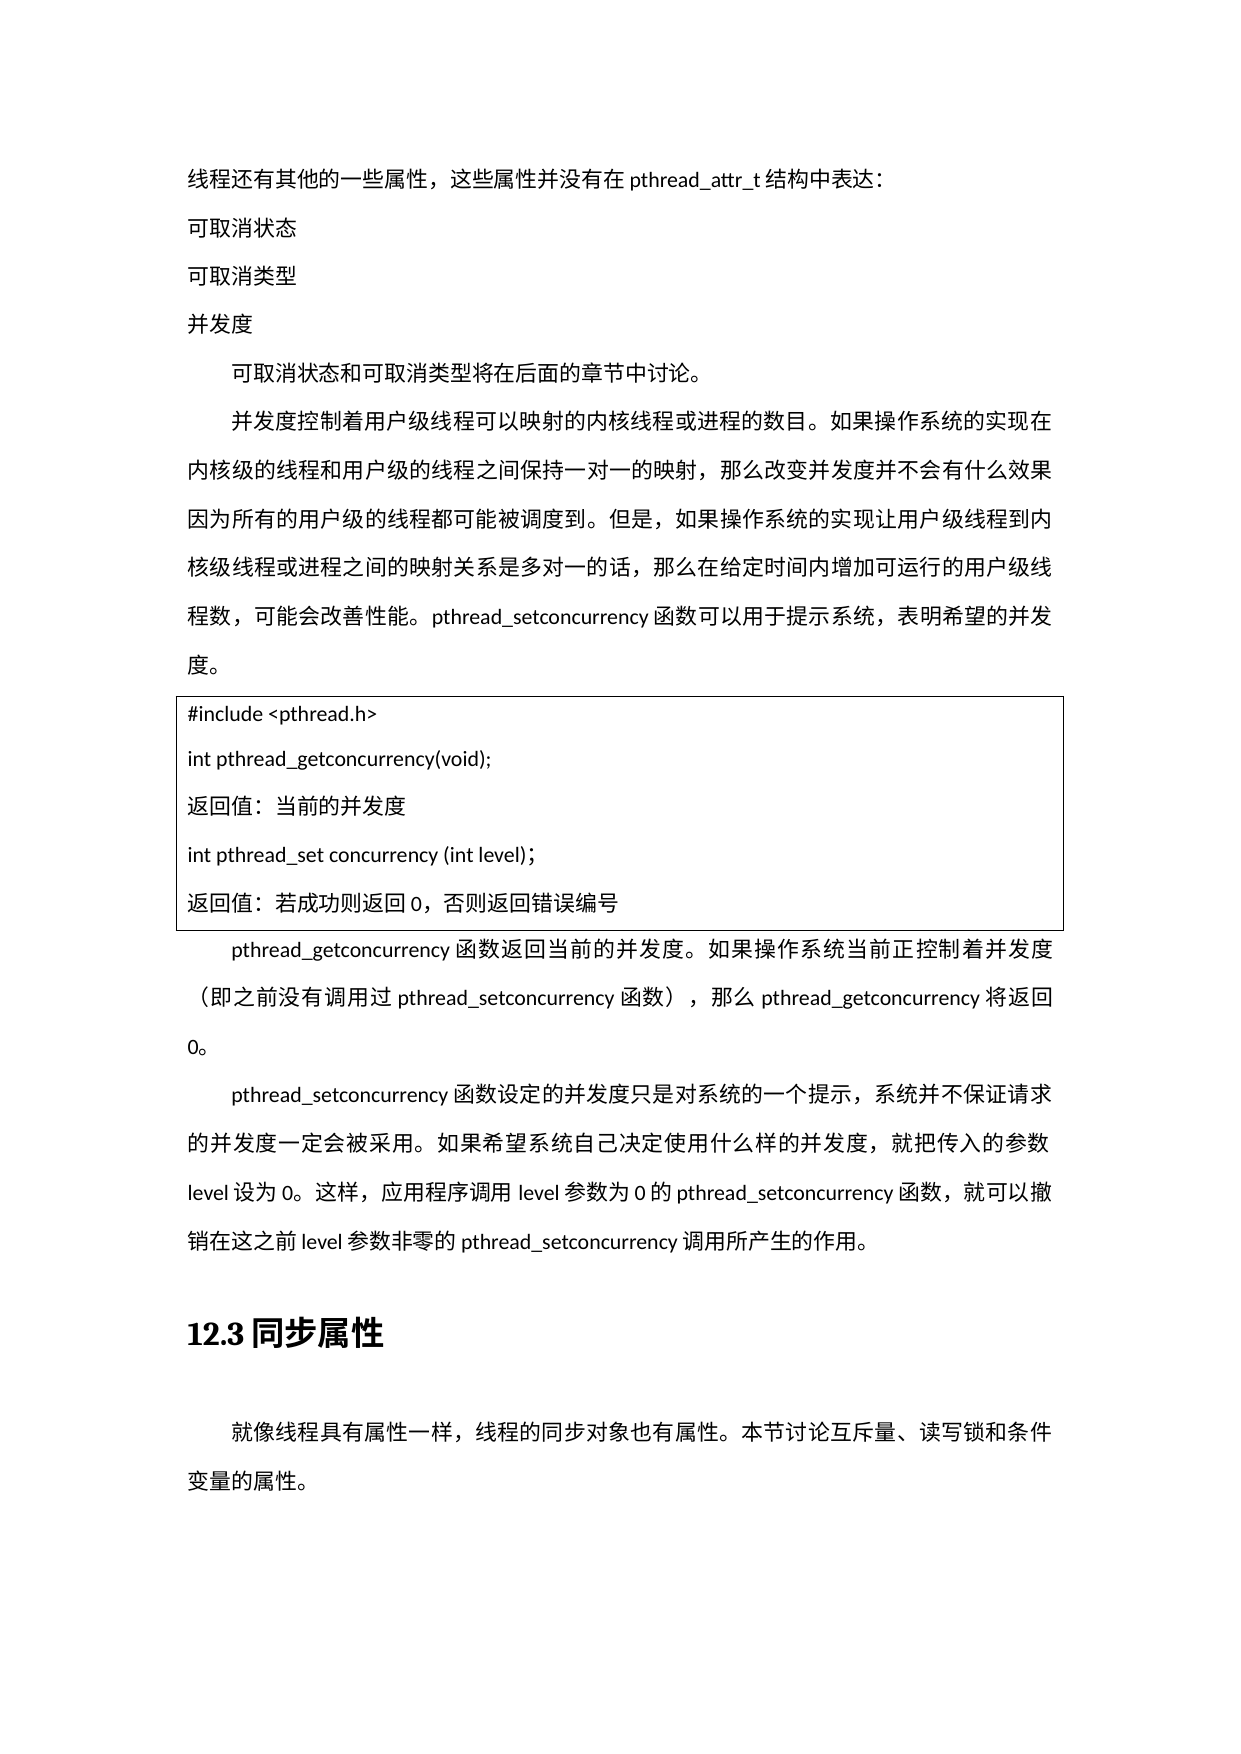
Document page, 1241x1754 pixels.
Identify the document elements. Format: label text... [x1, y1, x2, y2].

subtitle 12.3同步属性 [187, 1299, 1053, 1364]
text 可取消状态和可取消类型将在后面的章节中讨论。 [187, 355, 1053, 388]
text 并发度控制着用户级线程可以映射的内核线程或进程的数目。如果操作系统的实现在内核级的线程和用户级的线程之间保持一对一的映射，那么改变并发度并不会有什么效果，因为所有的用户级的线程都可能被调度到。但是，如果操作系统的实现让用户级线程到内核级线程或进程之间的映射关系是多对一的话，那么在给定时间内增加可运行的用户级线程数，可能会改善性能。pthread_setconcurrency函数可以用于提示系统，表明希望的并发度。 [187, 404, 1053, 680]
text pthread_getconcurrency函数返回当前的并发度。如果操作系统当前正控制着并发度（即之前没有调用过pthread_setconcurrency函数），那么pthread_getconcurrency将返回0。 [187, 931, 1053, 1061]
text 线程还有其他的一些属性，这些属性并没有在pthread_attr_t结构中表达： [187, 162, 1053, 194]
text 可取消状态 [187, 210, 1053, 243]
text pthread_setconcurrency函数设定的并发度只是对系统的一个提示，系统并不保证请求的并发度一定会被采用。如果希望系统自己决定使用什么样的并发度，就把传入的参数level设为0。这样，应用程序调用level参数为0的pthread_setconcurrency函数，就可以撤销在这之前level参数非零的pthread_setconcurrency调用所产生的作用。 [187, 1077, 1053, 1256]
table_header #include <pthread.h> int pthread_getconcurrency(void); 返回值：当前的并发度 int pthread_set concurrency (int level)； 返回值：若成功则返回0，否则返回错误编号 [177, 697, 1063, 930]
text 可取消类型 [187, 259, 1053, 291]
text 就像线程具有属性一样，线程的同步对象也有属性。本节讨论互斥量、读写锁和条件变量的属性。 [187, 1415, 1053, 1496]
text 并发度 [187, 307, 1053, 339]
